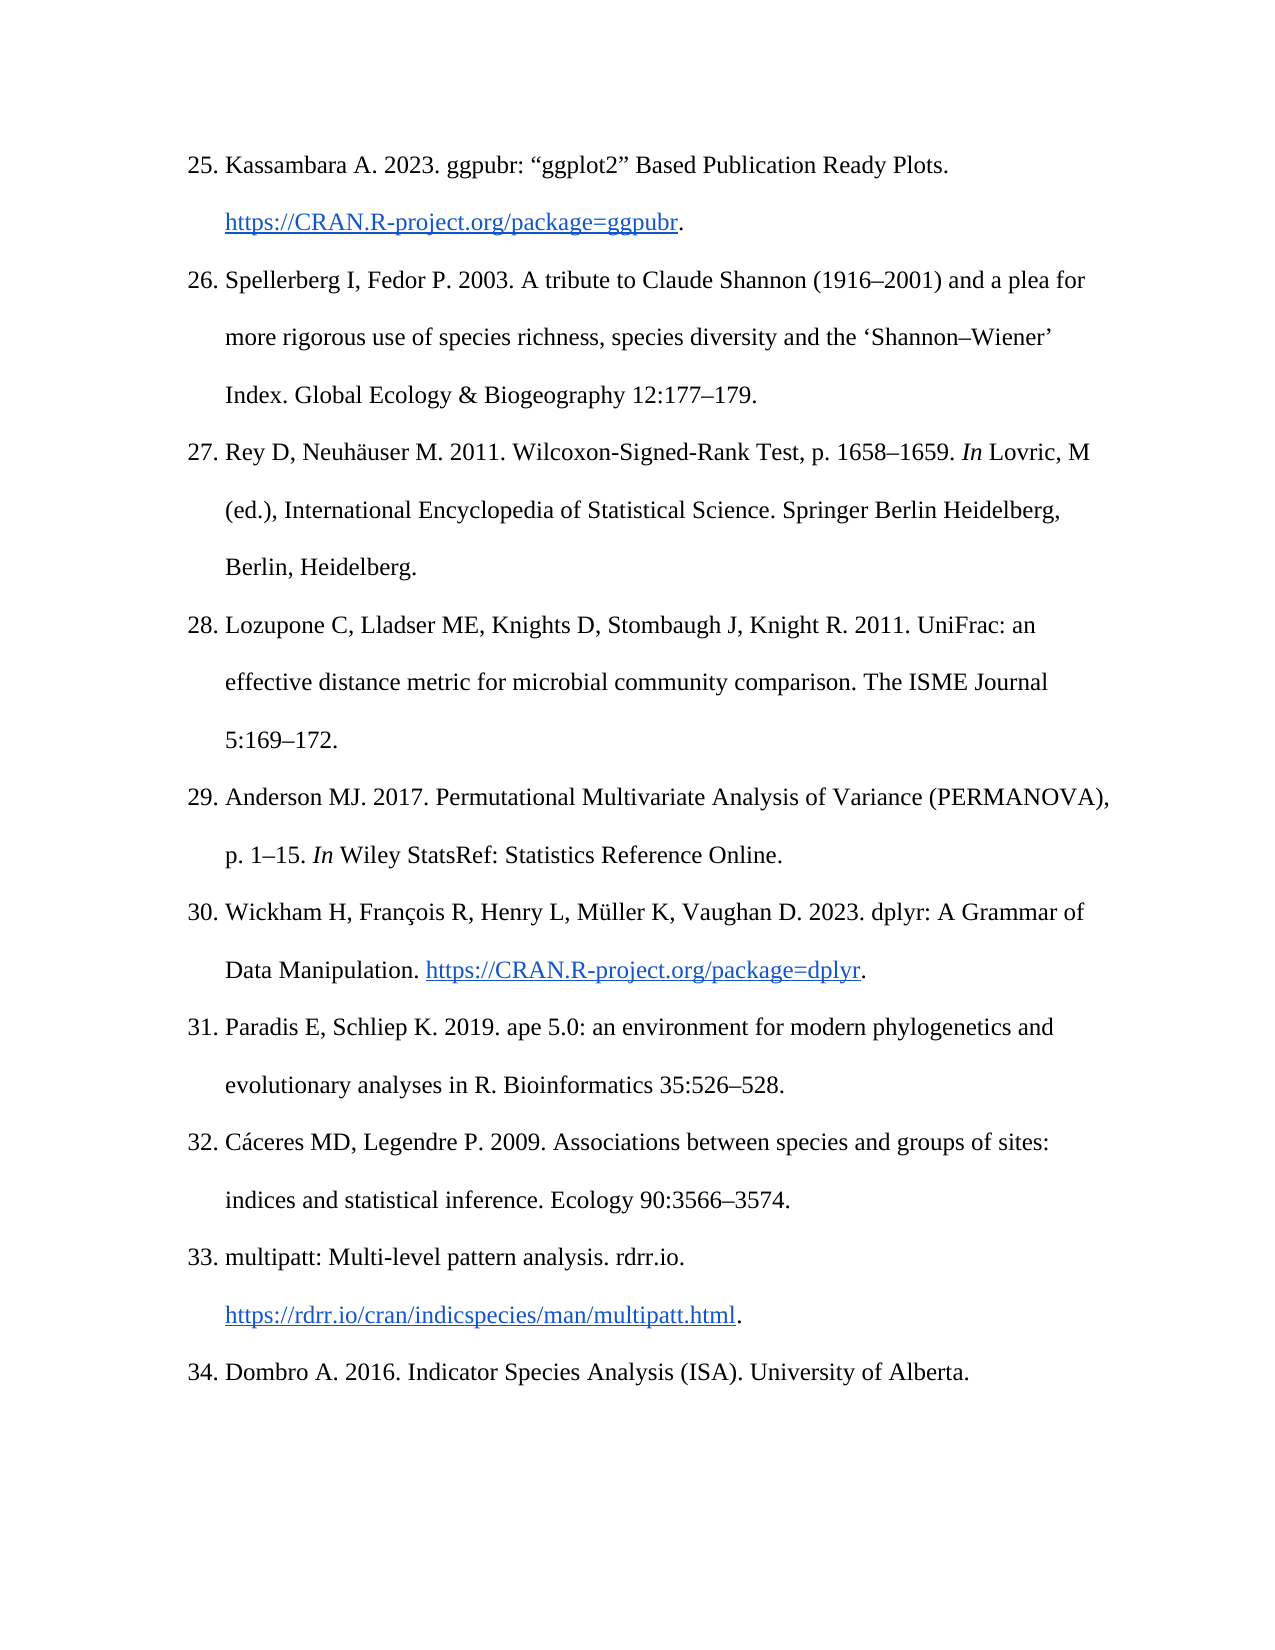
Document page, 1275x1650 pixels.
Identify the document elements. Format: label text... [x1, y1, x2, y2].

list Wickham H, François R, Henry L, Müller K, Vaughan D. 2023. dplyr: A Grammar of Data Manipulation. https://CRAN.R-project.org/package=dplyr. [187, 897, 1117, 984]
list Spellerberg I, Fedor P. 2003. A tribute to Claude Shannon (1916–2001) and a plea for more rigorous use of species richness, species diversity and the ‘Shannon–Wiener’ Index. Global Ecology & Biogeography 12:177–179. [187, 265, 1117, 409]
list Kassambara A. 2023. ggpubr: “ggplot2” Based Publication Ready Plots. https://CRAN.R-project.org/package=ggpubr. [187, 150, 1117, 236]
list Dombro A. 2016. Indicator Species Analysis (ISA). University of Alberta. [187, 1357, 1117, 1386]
list multipatt: Multi-level pattern analysis. rdrr.io. https://rdrr.io/cran/indicspecies/man/multipatt.html. [187, 1242, 1117, 1329]
list Anderson MJ. 2017. Permutational Multivariate Analysis of Variance (PERMANOVA), p. 1–15. In Wiley StatsRef: Statistics Reference Online. [187, 782, 1117, 869]
list Cáceres MD, Legendre P. 2009. Associations between species and groups of sites: indices and statistical inference. Ecology 90:3566–3574. [187, 1127, 1117, 1214]
list Rey D, Neuhäuser M. 2011. Wilcoxon-Signed-Rank Test, p. 1658–1659. In Lovric, M (ed.), International Encyclopedia of Statistical Science. Springer Berlin Heidelberg, Berlin, Heidelberg. [187, 437, 1117, 581]
list Lozupone C, Lladser ME, Knights D, Stombaugh J, Knight R. 2011. UniFrac: an effective distance metric for microbial community comparison. The ISME Journal 5:169–172. [187, 610, 1117, 754]
list Paradis E, Schliep K. 2019. ape 5.0: an environment for modern phylogenetics and evolutionary analyses in R. Bioinformatics 35:526–528. [187, 1012, 1117, 1099]
